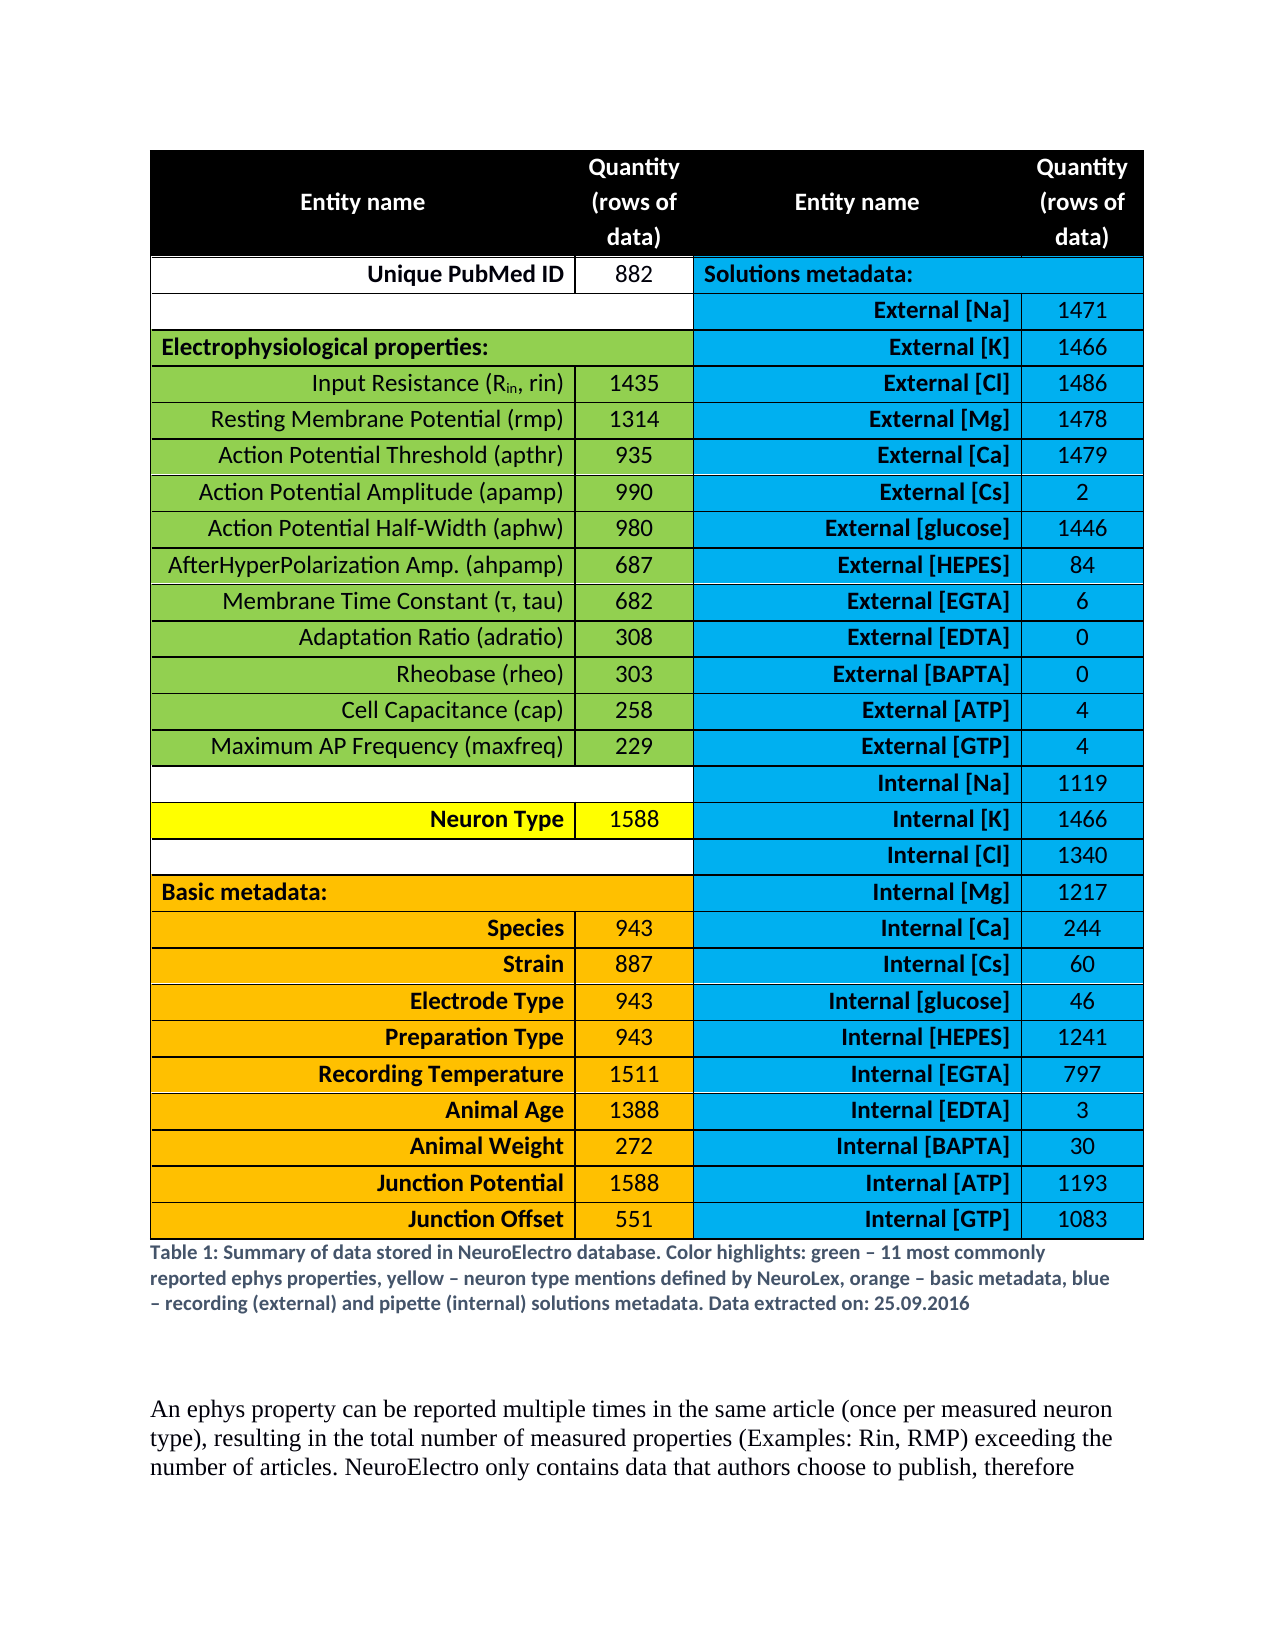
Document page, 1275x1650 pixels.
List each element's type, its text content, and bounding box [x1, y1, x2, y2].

table_cell Internal [BAPTA] [694, 1131, 1021, 1165]
table_cell 1511 [576, 1058, 693, 1092]
table_cell 2 [1022, 476, 1143, 511]
table_cell Junction Potential [151, 1166, 574, 1202]
text An ephys property can be reported multiple times in the same article (once per measured neuron type), resulting in the total number of measured properties (Examples: Rin, RMP) exceeding the number of articles. NeuroElectro only contains data that authors choose to publish, therefore [150, 1394, 1125, 1480]
table_cell External [EGTA] [694, 585, 1021, 620]
text Table 1: Summary of data stored in NeuroElectro database. Color highlights: green – 11 most commonly reported ephys properties, yellow – neuron type mentions defined by NeuroLex, orange – basic metadata, blue – recording (external) and pipette (internal) solutions metadata. Data extracted on: 25.09.2016 [150, 1240, 1125, 1316]
table_cell 244 [1022, 912, 1143, 947]
table_cell 229 [576, 731, 693, 765]
table_cell 1314 [576, 403, 693, 438]
table_cell 1340 [1022, 840, 1143, 874]
table_cell Internal [K] [694, 803, 1021, 838]
table_header Quantity (rows of data) [1022, 152, 1143, 256]
table_cell External [Cl] [694, 367, 1021, 402]
table_cell 935 [576, 440, 693, 474]
table_cell Action Potential Half-Width (aphw) [151, 512, 574, 547]
table_cell 308 [576, 622, 693, 656]
table_cell 3 [1022, 1094, 1143, 1129]
table_cell Neuron Type [151, 803, 574, 838]
table_cell 1478 [1022, 403, 1143, 438]
table_cell [151, 766, 693, 802]
table_cell 258 [576, 694, 693, 729]
table_cell Action Potential Amplitude (apamp) [151, 476, 574, 511]
table_cell 1119 [1022, 767, 1143, 802]
table_cell External [Ca] [694, 440, 1021, 474]
table_cell Cell Capacitance (cap) [151, 694, 574, 729]
table_cell 882 [576, 258, 693, 293]
table_cell Internal [GTP] [694, 1203, 1021, 1238]
table_cell 1588 [576, 1167, 693, 1202]
table_cell Rheobase (rheo) [151, 657, 574, 693]
table_cell Internal [Mg] [694, 876, 1021, 911]
table_cell 1241 [1022, 1021, 1143, 1056]
table_cell Action Potential Threshold (apthr) [151, 439, 574, 474]
table_cell 1479 [1022, 440, 1143, 474]
table_cell Internal [Na] [694, 767, 1021, 802]
table_cell 0 [1022, 658, 1143, 693]
table_cell Internal [HEPES] [694, 1021, 1021, 1056]
table_cell 1388 [576, 1094, 693, 1129]
table_cell 687 [576, 549, 693, 583]
table_cell 1471 [1022, 294, 1143, 329]
table_cell Electrophysiological properties: [151, 330, 693, 365]
table_cell 943 [576, 1021, 693, 1056]
table_cell 1435 [576, 367, 693, 402]
table_cell [151, 294, 693, 329]
table_cell 4 [1022, 731, 1143, 765]
table_cell External [Mg] [694, 403, 1021, 438]
table_cell Internal [glucose] [694, 985, 1021, 1020]
table_cell 84 [1022, 549, 1143, 583]
table_cell 797 [1022, 1058, 1143, 1092]
table_cell 60 [1022, 949, 1143, 983]
table_cell External [EDTA] [694, 622, 1021, 656]
table_cell Internal [Ca] [694, 912, 1021, 947]
table_cell Membrane Time Constant (τ, tau) [151, 585, 574, 620]
table_cell Internal [Cs] [694, 949, 1021, 983]
table_cell Basic metadata: [151, 875, 693, 911]
table_cell Animal Age [151, 1094, 574, 1129]
table_cell 4 [1022, 694, 1143, 729]
table_cell 272 [576, 1131, 693, 1165]
table_header Entity name [151, 152, 574, 256]
table_cell 943 [576, 985, 693, 1020]
table_cell 887 [576, 949, 693, 983]
table_cell External [GTP] [694, 731, 1021, 765]
table_cell External [BAPTA] [694, 658, 1021, 693]
table_cell 46 [1022, 985, 1143, 1020]
table_cell Internal [Cl] [694, 840, 1021, 874]
table_cell AfterHyperPolarization Amp. (ahpamp) [151, 548, 574, 583]
table_cell 0 [1022, 622, 1143, 656]
table_cell Internal [ATP] [694, 1167, 1021, 1202]
table_cell 980 [576, 512, 693, 547]
table_cell Internal [EDTA] [694, 1094, 1021, 1129]
table_cell 943 [576, 912, 693, 947]
table_cell Solutions metadata: [694, 258, 1143, 293]
table_header Entity name [694, 152, 1021, 256]
table_cell 1217 [1022, 876, 1143, 911]
table_cell [151, 839, 693, 874]
table_cell 6 [1022, 585, 1143, 620]
table_cell Junction Offset [151, 1203, 574, 1238]
table_cell 1083 [1022, 1203, 1143, 1238]
table_cell External [K] [694, 331, 1021, 365]
table_cell External [ATP] [694, 694, 1021, 729]
table_cell Maximum AP Frequency (maxfreq) [151, 730, 574, 765]
table_cell 682 [576, 585, 693, 620]
table_cell 990 [576, 476, 693, 511]
table_cell Strain [151, 948, 574, 983]
table_cell 1466 [1022, 803, 1143, 838]
table_cell Recording Temperature [151, 1057, 574, 1092]
table_cell 1588 [576, 803, 693, 838]
table_cell 30 [1022, 1131, 1143, 1165]
table_cell Species [151, 912, 574, 947]
table_cell External [HEPES] [694, 549, 1021, 583]
table_cell External [glucose] [694, 512, 1021, 547]
table_cell Adaptation Ratio (adratio) [151, 621, 574, 656]
table_cell Preparation Type [151, 1021, 574, 1056]
table_cell Input Resistance (Rin, rin) [151, 366, 574, 402]
table_cell 1446 [1022, 512, 1143, 547]
table_cell 551 [576, 1203, 693, 1238]
table_cell External [Cs] [694, 476, 1021, 511]
table_cell Animal Weight [151, 1130, 574, 1165]
table_cell Unique PubMed ID [151, 258, 574, 293]
table_cell 1193 [1022, 1167, 1143, 1202]
table_cell Electrode Type [151, 985, 574, 1020]
table_cell External [Na] [694, 294, 1021, 329]
table_cell Resting Membrane Potential (rmp) [151, 403, 574, 438]
table_cell 303 [576, 658, 693, 693]
table_cell 1486 [1022, 367, 1143, 402]
table_header Quantity (rows of data) [576, 152, 693, 256]
table_cell 1466 [1022, 331, 1143, 365]
table_cell Internal [EGTA] [694, 1058, 1021, 1092]
